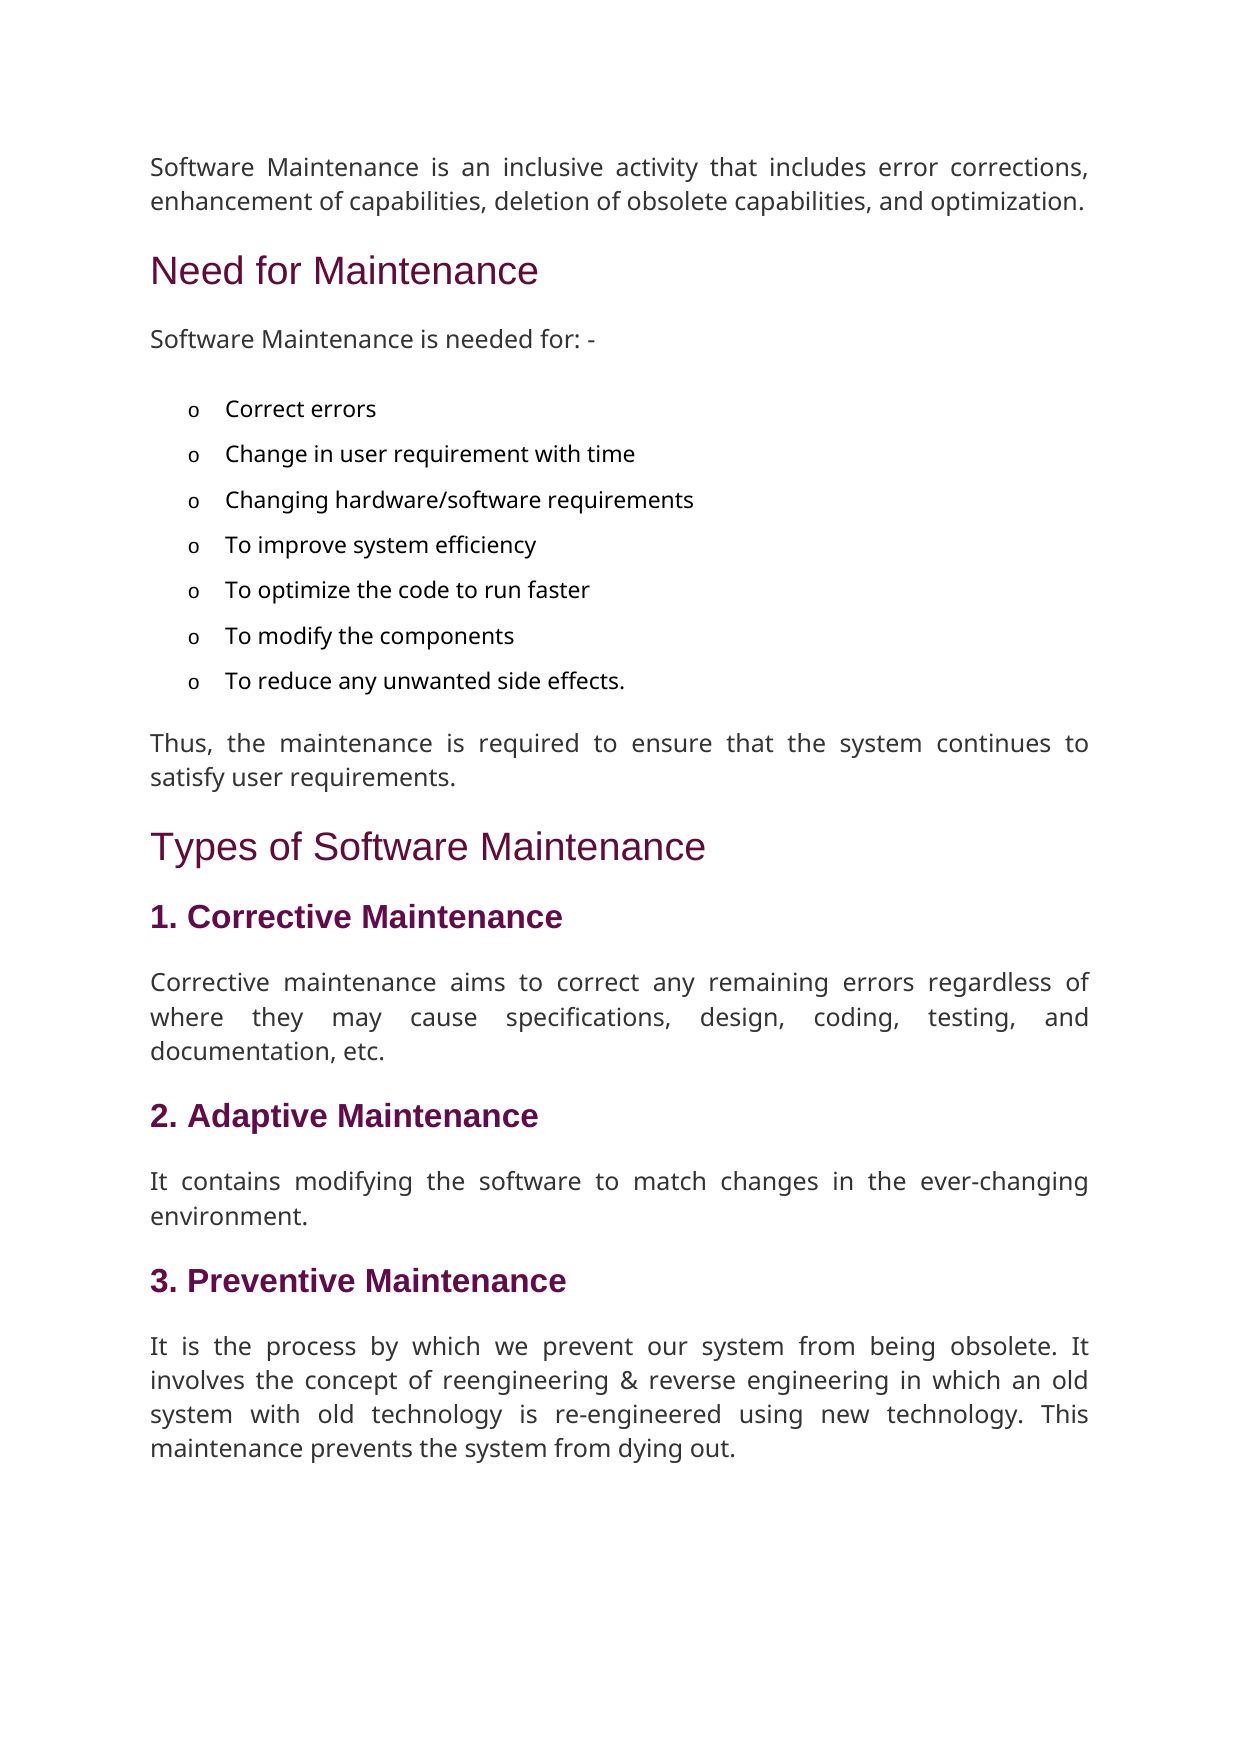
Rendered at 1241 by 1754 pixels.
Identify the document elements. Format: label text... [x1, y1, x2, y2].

text It contains modifying the software to match changes in the ever-changing environment. [150, 1164, 1090, 1232]
subtitle Types of Software Maintenance [150, 823, 1090, 868]
list Changing hardware/software requirements [187, 476, 1090, 515]
subtitle Need for Maintenance [150, 247, 1090, 293]
list Change in user requirement with time [187, 431, 1090, 470]
text Software Maintenance is an inclusive activity that includes error corrections, enhancement of capabilities, deletion of obsolete capabilities, and optimization. [150, 150, 1090, 218]
text Thus, the maintenance is required to ensure that the system continues to satisfy user requirements. [150, 725, 1090, 793]
subtitle 3. Preventive Maintenance [150, 1261, 1090, 1300]
text Software Maintenance is needed for: - [150, 322, 1090, 356]
list To modify the components [187, 612, 1090, 651]
subtitle 1. Corrective Maintenance [150, 897, 1090, 936]
list Correct errors [187, 385, 1090, 424]
text Corrective maintenance aims to correct any remaining errors regardless of where they may cause specifications, design, coding, testing, and documentation, etc. [150, 965, 1090, 1067]
list To reduce any unwanted side effects. [187, 657, 1090, 696]
subtitle 2. Adaptive Maintenance [150, 1096, 1090, 1135]
list To optimize the code to run faster [187, 567, 1090, 606]
list To improve system efficiency [187, 521, 1090, 560]
text It is the process by which we prevent our system from being obsolete. It involves the concept of reengineering & reverse engineering in which an old system with old technology is re-engineered using new technology. This maintenance prevents the system from dying out. [150, 1329, 1090, 1465]
